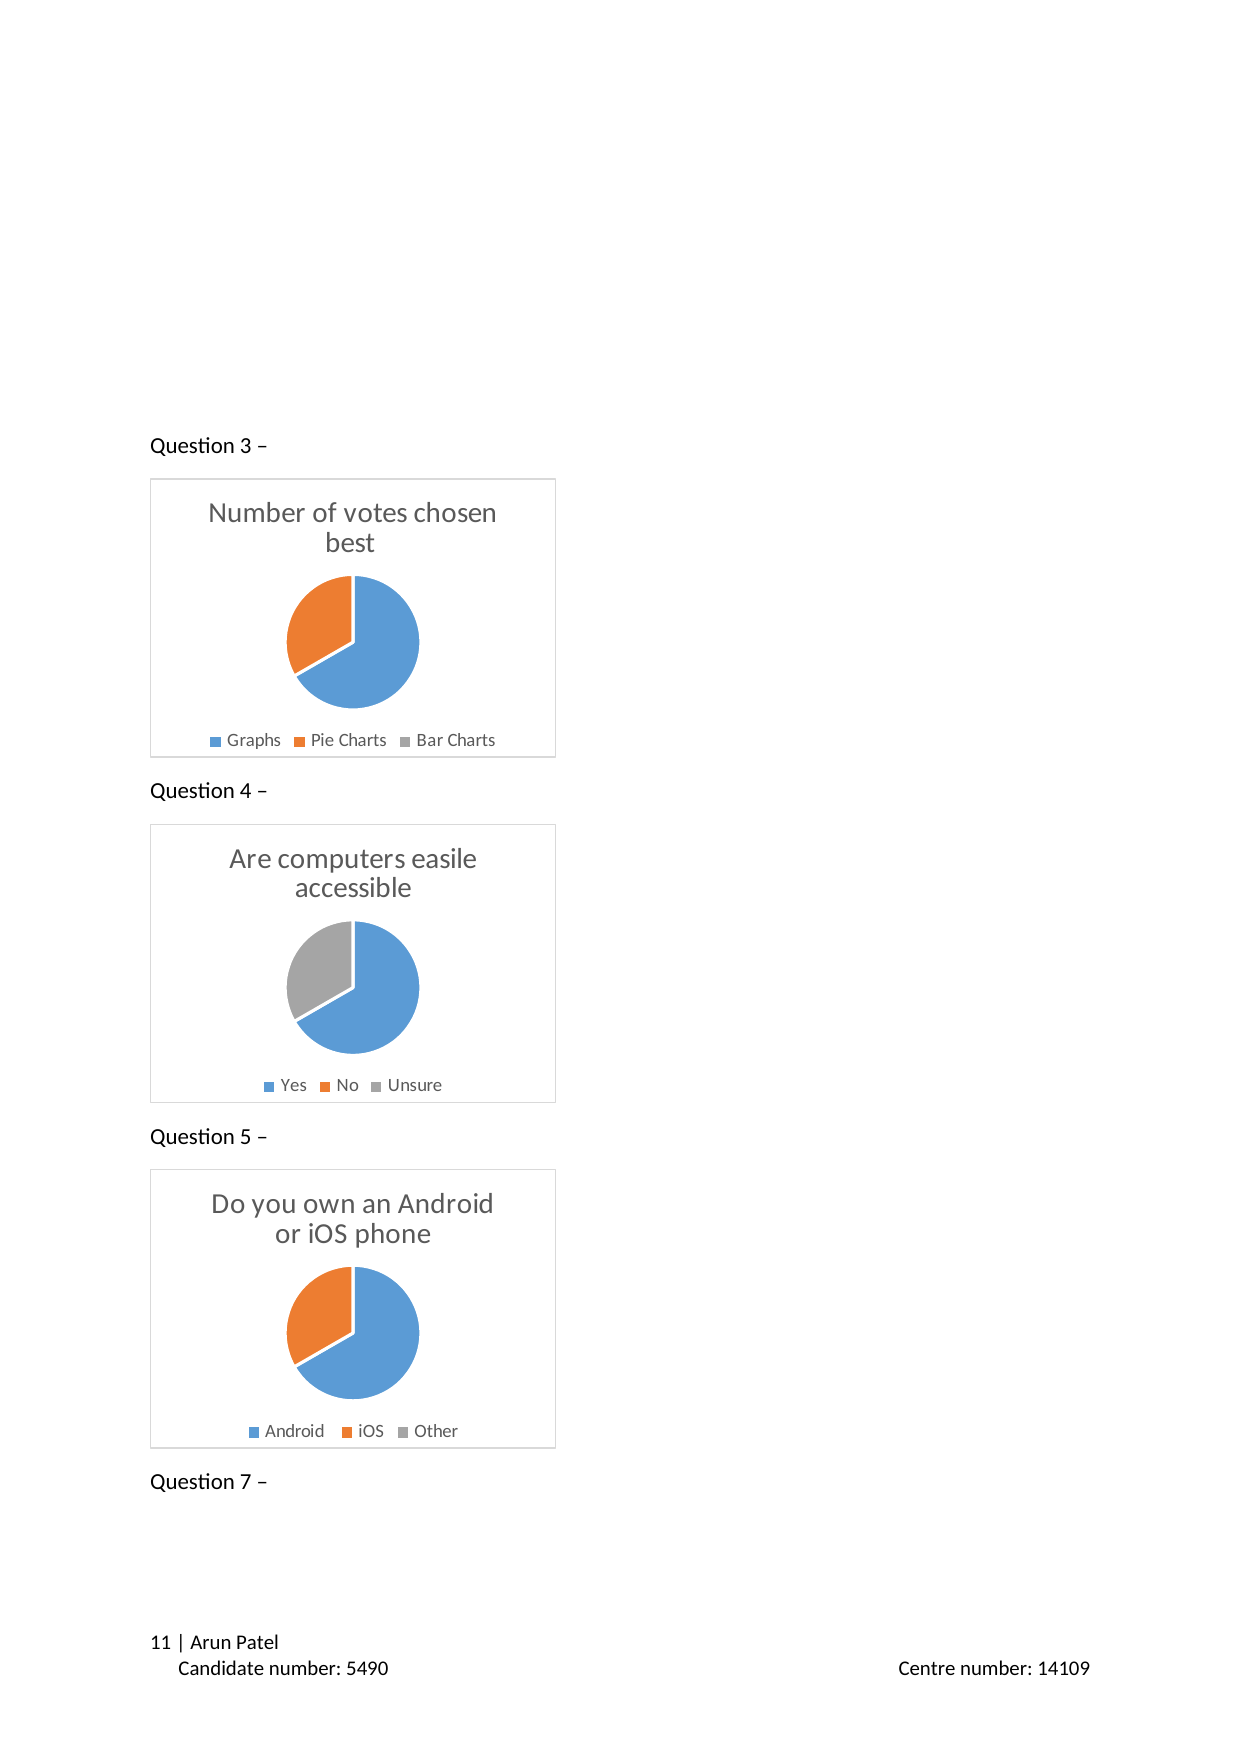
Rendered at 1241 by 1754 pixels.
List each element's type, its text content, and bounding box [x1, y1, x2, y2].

text Question 3 – [150, 431, 1090, 459]
text Question 7 – [150, 1467, 1090, 1496]
text Question 4 – [150, 777, 1090, 805]
text Question 5 – [150, 1122, 1090, 1150]
